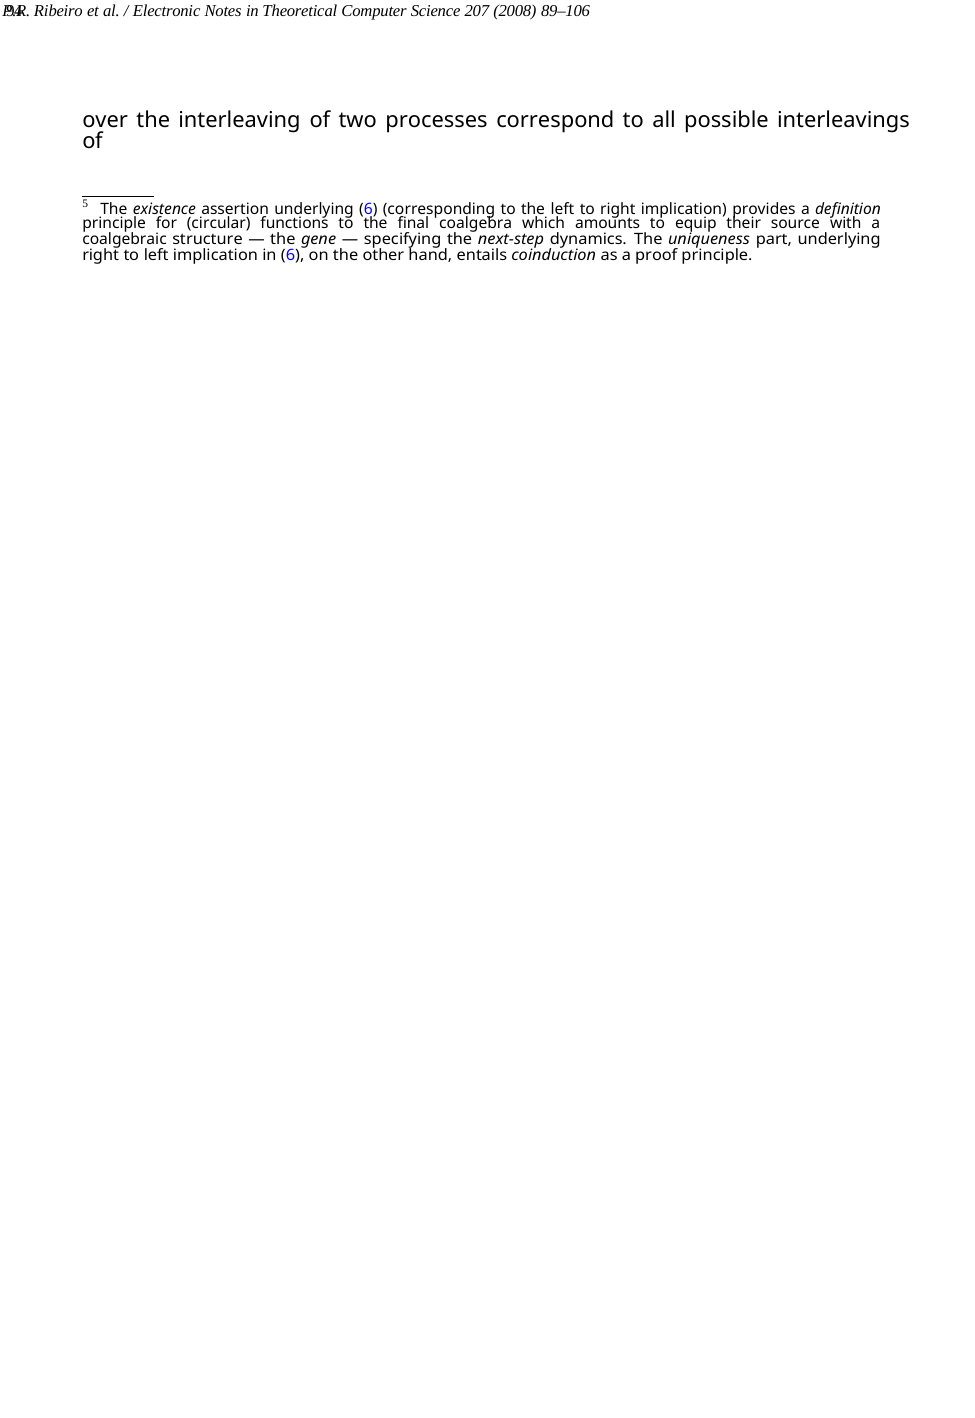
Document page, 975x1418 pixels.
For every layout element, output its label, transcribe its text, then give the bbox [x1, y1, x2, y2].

text over the interleaving of two processes correspond to all possible interleavings of [82, 110, 910, 153]
text 5 The existence assertion underlying (6) (corresponding to the left to right implication) provides a definition principle for (circular) functions to the final coalgebra which amounts to equip their source with a coalgebraic structure — the gene — specifying the next-step dynamics. The uniqueness part, underlying right to left implication in (6), on the other hand, entails coinduction as a proof principle. [82, 202, 881, 264]
